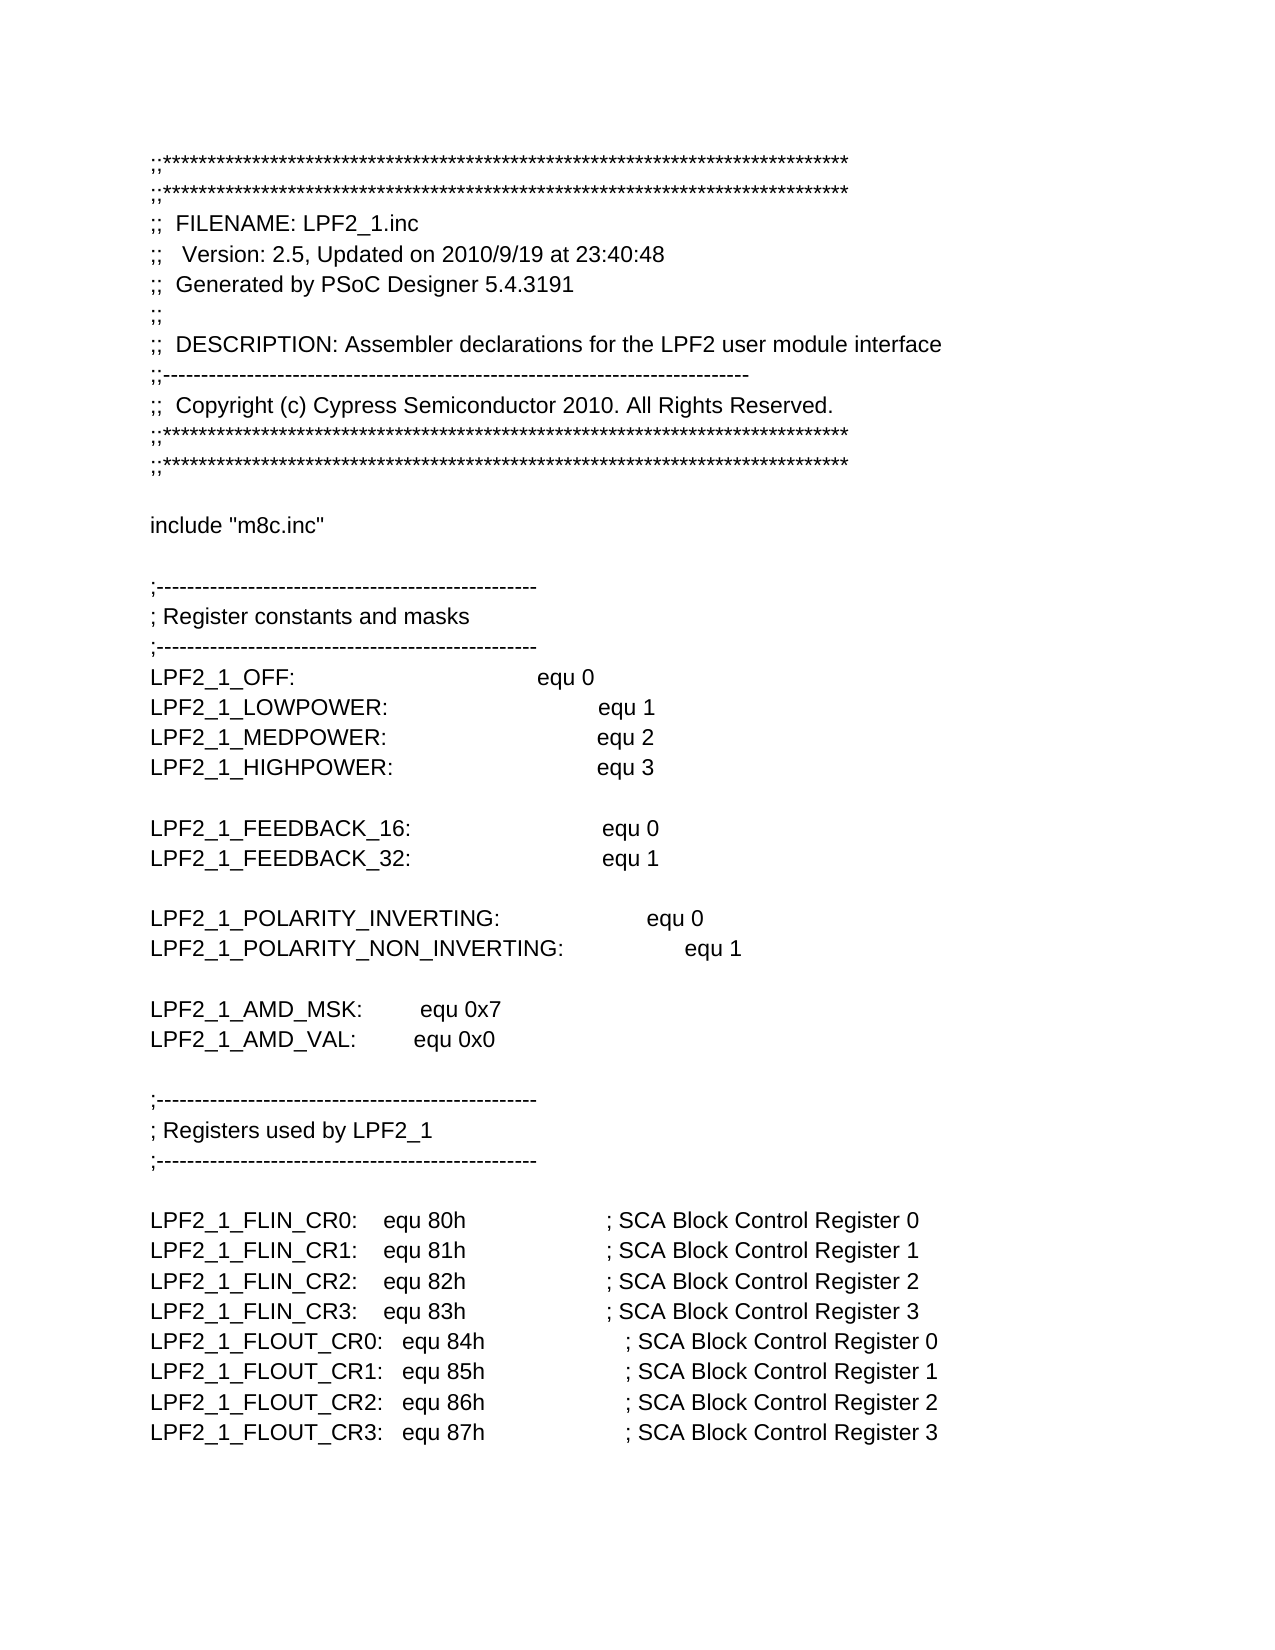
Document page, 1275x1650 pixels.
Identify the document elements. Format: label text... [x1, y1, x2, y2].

text LPF2_1_FLOUT_CR0: equ 84h ; SCA Block Control Register 0 [150, 1328, 1125, 1354]
text LPF2_1_FLOUT_CR2: equ 86h ; SCA Block Control Register 2 [150, 1388, 1125, 1415]
text LPF2_1_POLARITY_NON_INVERTING: equ 1 [150, 935, 1125, 962]
text LPF2_1_FEEDBACK_16: equ 0 [150, 814, 1125, 841]
text ;; [150, 301, 1125, 327]
text ;; FILENAME: LPF2_1.inc [150, 210, 1125, 237]
text ;;***************************************************************************** [150, 422, 1125, 448]
text LPF2_1_LOWPOWER: equ 1 [150, 694, 1125, 720]
text include "m8c.inc" [150, 512, 1125, 539]
text ;; DESCRIPTION: Assembler declarations for the LPF2 user module interface [150, 331, 1125, 358]
text LPF2_1_FLIN_CR0: equ 80h ; SCA Block Control Register 0 [150, 1207, 1125, 1234]
text ;;***************************************************************************** [150, 180, 1125, 207]
text LPF2_1_FLIN_CR3: equ 83h ; SCA Block Control Register 3 [150, 1298, 1125, 1324]
text ;; Generated by PSoC Designer 5.4.3191 [150, 271, 1125, 297]
text ;-------------------------------------------------- [150, 573, 1125, 599]
text ;; Version: 2.5, Updated on 2010/9/19 at 23:40:48 [150, 241, 1125, 267]
text LPF2_1_FLOUT_CR1: equ 85h ; SCA Block Control Register 1 [150, 1358, 1125, 1385]
text ;-------------------------------------------------- [150, 1147, 1125, 1173]
text ;;----------------------------------------------------------------------------- [150, 361, 1125, 388]
text LPF2_1_FLIN_CR1: equ 81h ; SCA Block Control Register 1 [150, 1237, 1125, 1264]
text LPF2_1_OFF: equ 0 [150, 663, 1125, 690]
text LPF2_1_MEDPOWER: equ 2 [150, 724, 1125, 750]
text ;-------------------------------------------------- [150, 633, 1125, 660]
text LPF2_1_FEEDBACK_32: equ 1 [150, 845, 1125, 871]
text ; Registers used by LPF2_1 [150, 1117, 1125, 1143]
text LPF2_1_AMD_MSK: equ 0x7 [150, 996, 1125, 1022]
text ;;***************************************************************************** [150, 452, 1125, 478]
text LPF2_1_HIGHPOWER: equ 3 [150, 754, 1125, 781]
text LPF2_1_FLOUT_CR3: equ 87h ; SCA Block Control Register 3 [150, 1419, 1125, 1445]
text ;;***************************************************************************** [150, 150, 1125, 176]
text LPF2_1_POLARITY_INVERTING: equ 0 [150, 905, 1125, 932]
text LPF2_1_FLIN_CR2: equ 82h ; SCA Block Control Register 2 [150, 1268, 1125, 1294]
text ; Register constants and masks [150, 603, 1125, 629]
text LPF2_1_AMD_VAL: equ 0x0 [150, 1026, 1125, 1052]
text ;; Copyright (c) Cypress Semiconductor 2010. All Rights Reserved. [150, 392, 1125, 418]
text ;-------------------------------------------------- [150, 1086, 1125, 1113]
